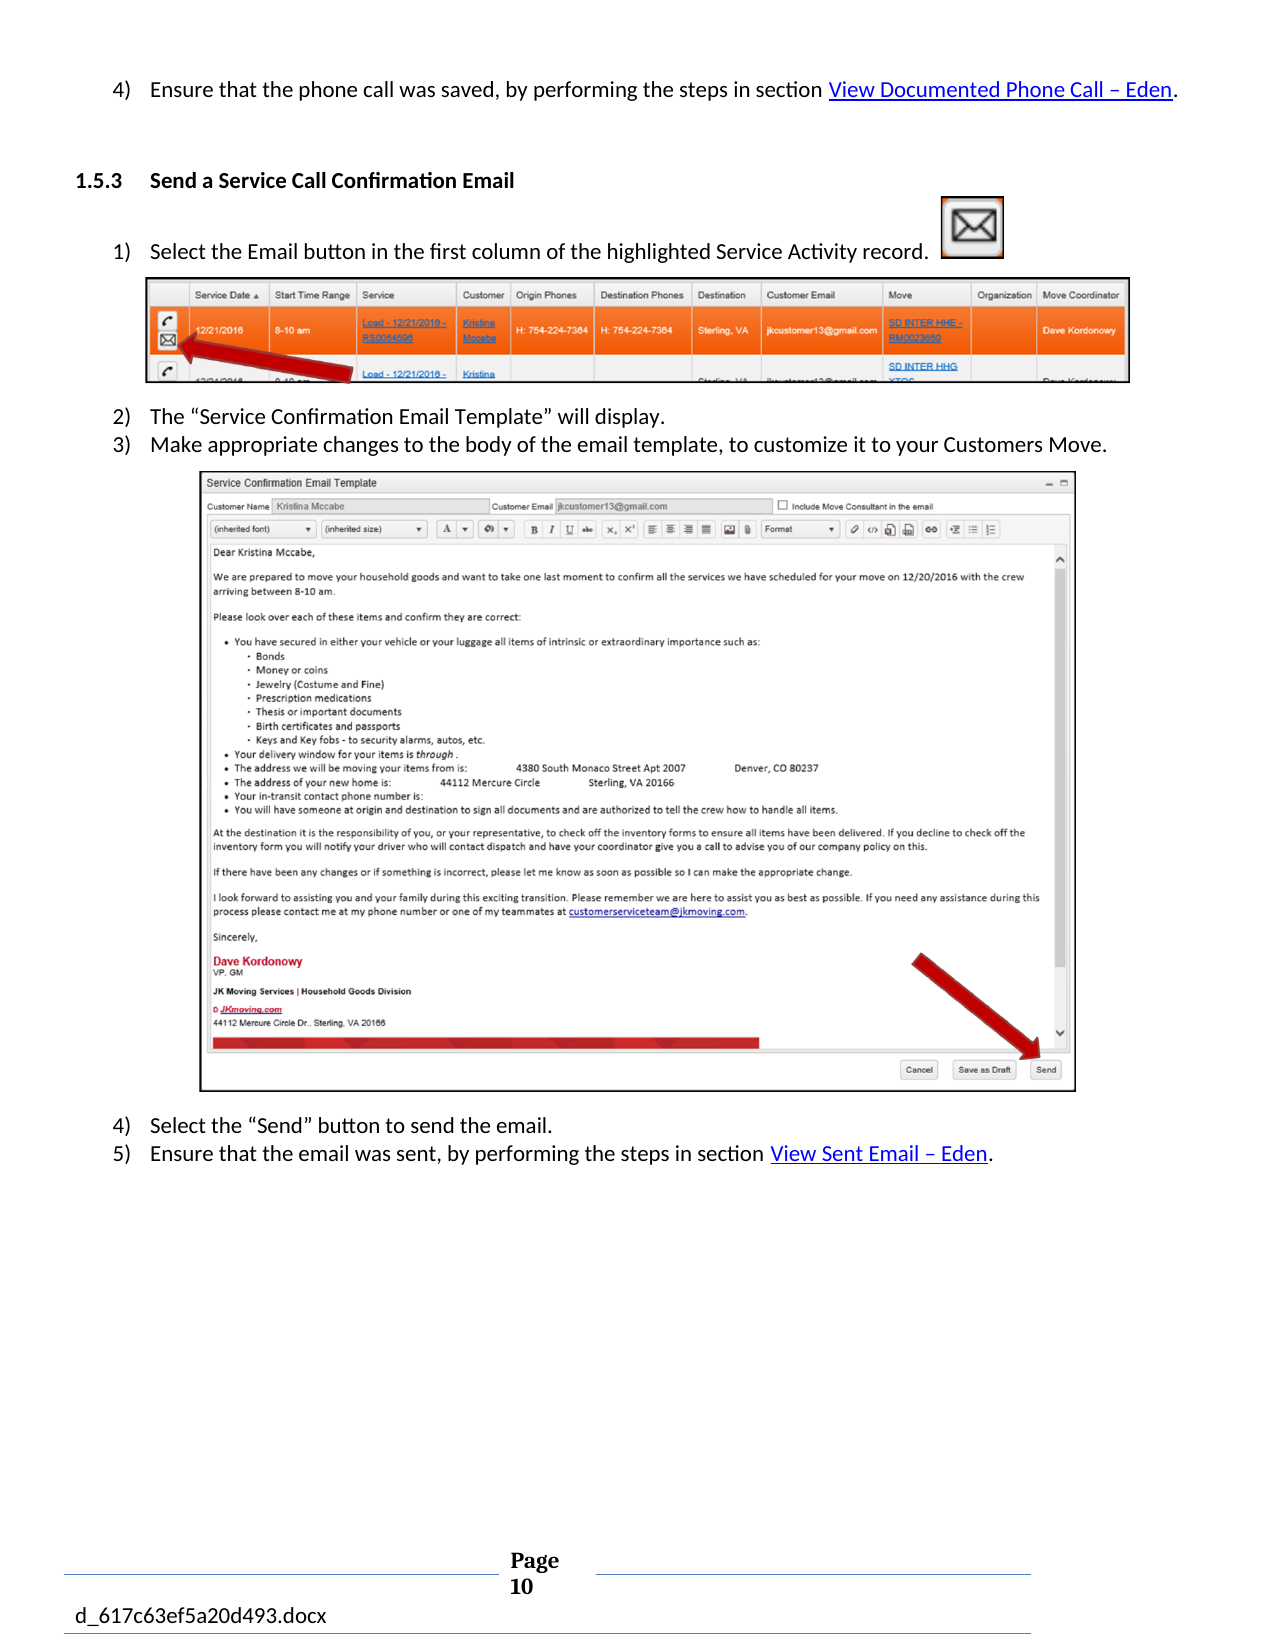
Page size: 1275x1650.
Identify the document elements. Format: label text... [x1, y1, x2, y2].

picture [199, 471, 1076, 1092]
list Select the “Send” button to send the email. [112, 1111, 1200, 1139]
picture [940, 196, 1004, 259]
list Ensure that the phone call was saved, by performing the steps in section View Documented Phone Call – Eden. [112, 75, 1200, 103]
list Make appropriate changes to the body of the email template, to customize it to your Customers Move. [112, 431, 1200, 458]
list Select the Email button in the first column of the highlighted Service Activity record. [112, 197, 1200, 265]
subtitle Send a Service Call Confirmation Email [75, 167, 1200, 194]
list Ensure that the email was sent, by performing the steps in section View Sent Email – Eden. [112, 1139, 1200, 1167]
picture [145, 277, 1130, 384]
list The “Service Confirmation Email Template” will display. [112, 402, 1200, 431]
